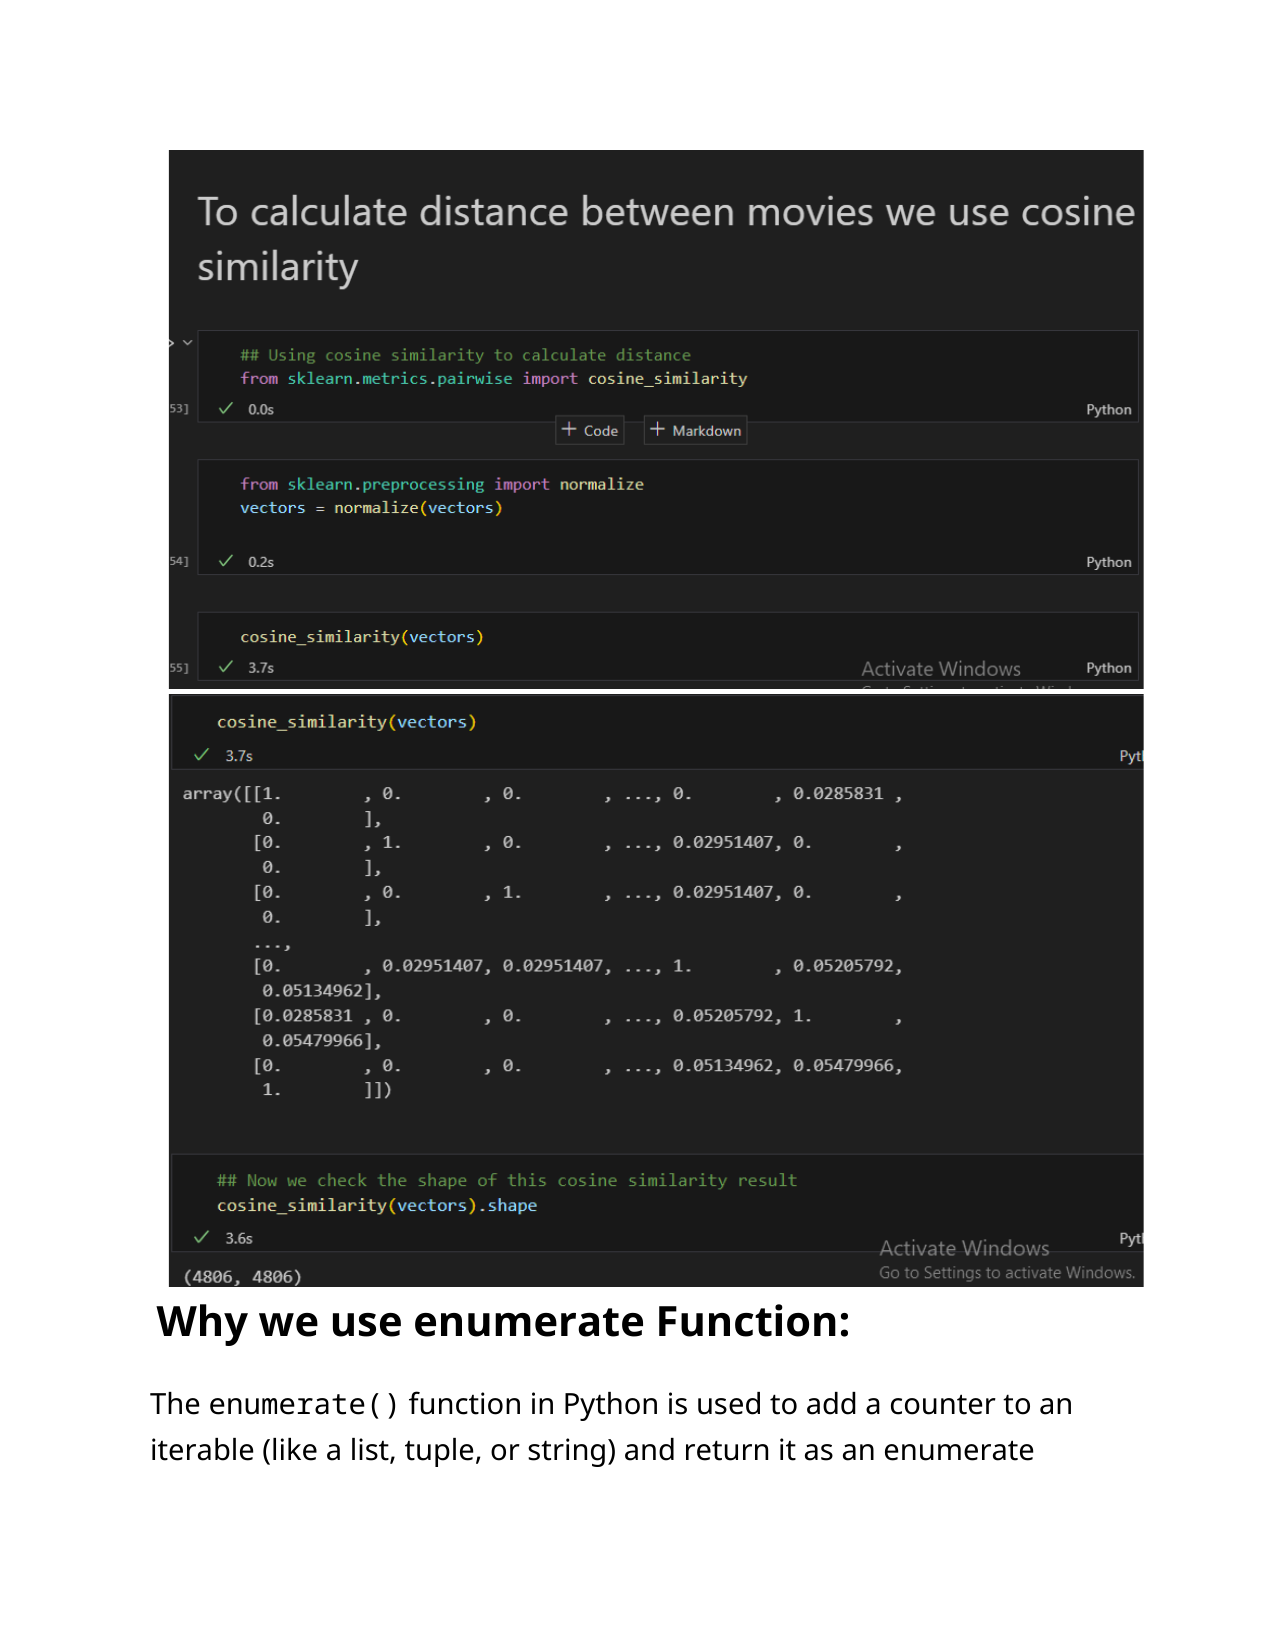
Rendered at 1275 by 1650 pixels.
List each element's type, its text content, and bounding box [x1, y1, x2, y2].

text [150, 1383, 1125, 1468]
text Why we use enumerate Function: [150, 1292, 1125, 1349]
